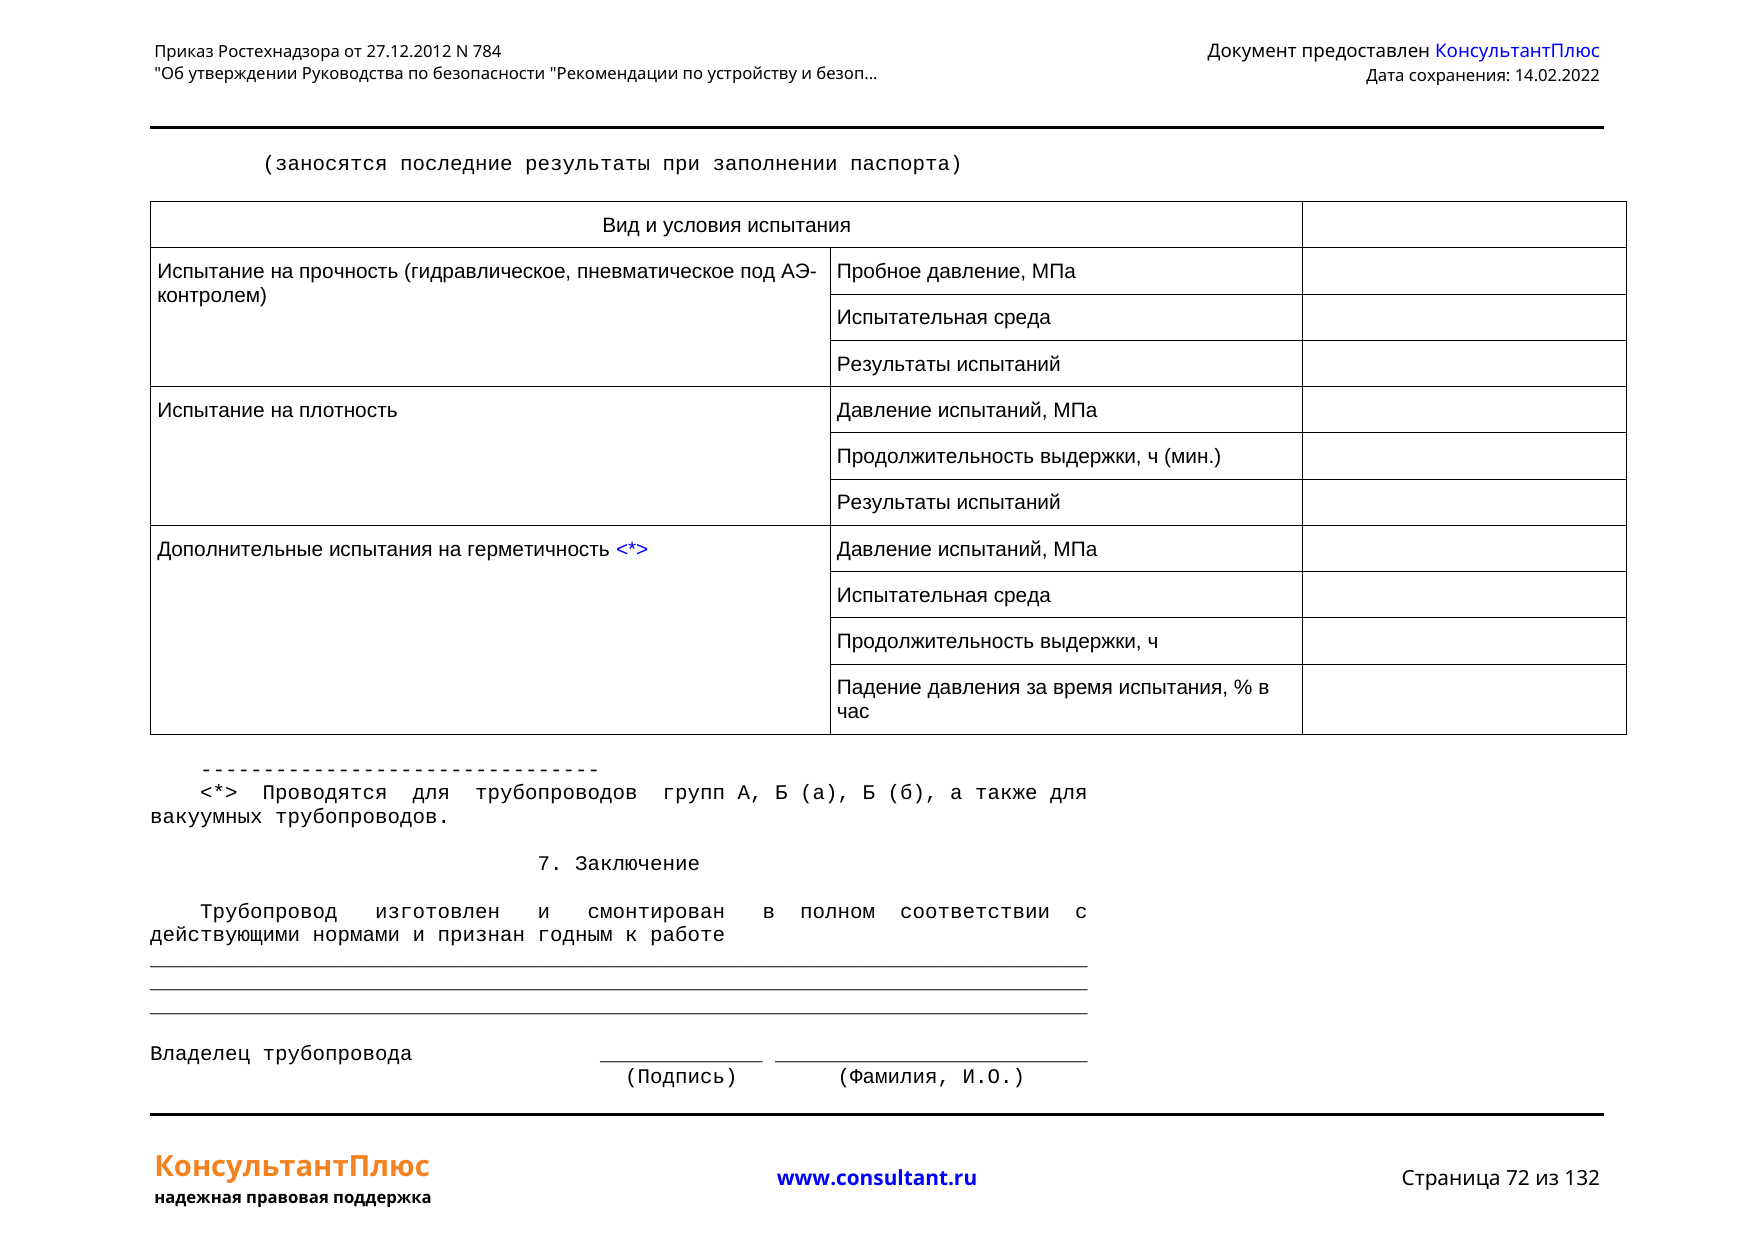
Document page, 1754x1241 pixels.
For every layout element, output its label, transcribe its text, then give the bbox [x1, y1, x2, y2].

text 7. Заключение [150, 853, 1604, 877]
table_cell Продолжительность выдержки, ч (мин.) [831, 433, 1302, 478]
text ___________________________________________________________________________ [150, 972, 1604, 995]
table_cell Падение давления за время испытания, % в час [831, 665, 1302, 734]
table_cell [1303, 526, 1626, 571]
text вакуумных трубопроводов. [150, 806, 1604, 830]
table_cell Результаты испытаний [831, 480, 1302, 525]
table_cell Испытание на плотность [151, 387, 830, 525]
table_cell Испытание на прочность (гидравлическое, пневматическое под АЭ-контролем) [151, 248, 830, 386]
table_cell [1303, 572, 1626, 617]
table_cell [1303, 295, 1626, 340]
text -------------------------------- [150, 759, 1604, 782]
text действующими нормами и признан годным к работе [150, 924, 1604, 948]
table_cell [1303, 387, 1626, 432]
table_header [1303, 202, 1626, 247]
text (заносятся последние результаты при заполнении паспорта) [150, 153, 1604, 177]
table_cell Испытательная среда [831, 295, 1302, 340]
table_cell Результаты испытаний [831, 341, 1302, 386]
table_cell Пробное давление, МПа [831, 248, 1302, 293]
table_cell [1303, 433, 1626, 478]
text ___________________________________________________________________________ [150, 995, 1604, 1019]
table_cell [1303, 665, 1626, 734]
table_cell Давление испытаний, МПа [831, 387, 1302, 432]
table_header Вид и условия испытания [151, 202, 1302, 247]
table_cell Дополнительные испытания на герметичность <*> [151, 526, 830, 734]
table_cell [1303, 618, 1626, 663]
table_cell [1303, 480, 1626, 525]
text Владелец трубопровода _____________ _________________________ [150, 1042, 1604, 1066]
table_cell [1303, 341, 1626, 386]
text Трубопровод изготовлен и смонтирован в полном соответствии с [150, 901, 1604, 924]
text ___________________________________________________________________________ [150, 948, 1604, 972]
table_cell Давление испытаний, МПа [831, 526, 1302, 571]
table_cell Испытательная среда [831, 572, 1302, 617]
table_cell [1303, 248, 1626, 293]
table_cell Продолжительность выдержки, ч [831, 618, 1302, 663]
text (Подпись) (Фамилия, И.О.) [150, 1066, 1604, 1090]
text <*> Проводятся для трубопроводов групп А, Б (а), Б (б), а также для [150, 782, 1604, 806]
